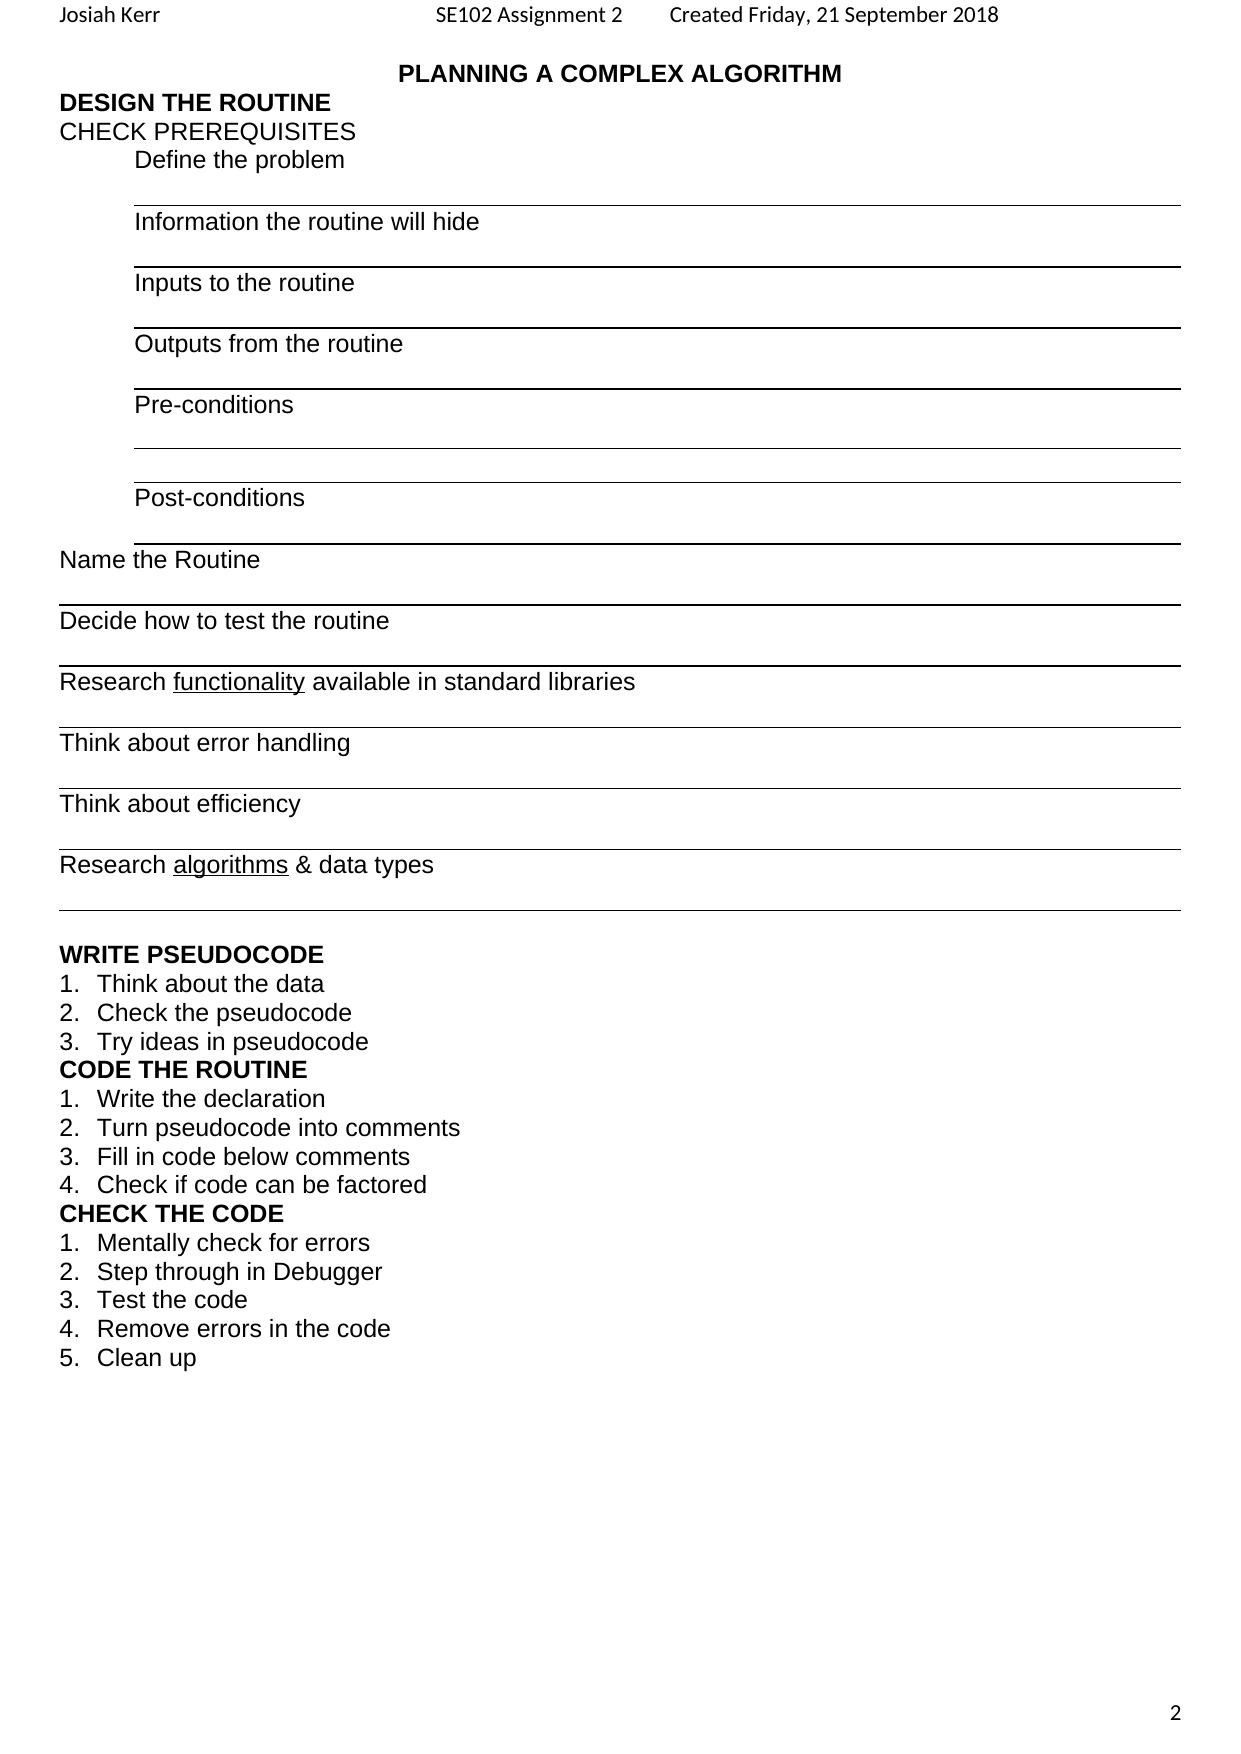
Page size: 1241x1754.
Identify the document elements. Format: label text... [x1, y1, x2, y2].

text CHECK THE CODE [59, 1199, 1181, 1228]
list Step through in Debugger [59, 1256, 1181, 1285]
text Outputs from the routine [59, 329, 1181, 357]
text Decide how to test the routine [59, 606, 1181, 634]
list Turn pseudocode into comments [59, 1113, 1181, 1141]
list Fill in code below comments [59, 1141, 1181, 1170]
text Define the problem [59, 145, 1181, 174]
text Pre-conditions [59, 390, 1181, 419]
list Check the pseudocode [59, 998, 1181, 1026]
list Mentally check for errors [59, 1228, 1181, 1256]
text Post-conditions [59, 483, 1181, 512]
list Check if code can be factored [59, 1170, 1181, 1199]
list Write the declaration [59, 1084, 1181, 1113]
text Name the Routine [59, 544, 1181, 573]
text CHECK PREREQUISITES [59, 117, 1181, 145]
list Think about the data [59, 969, 1181, 998]
text Research algorithms & data types [59, 850, 1181, 879]
text Think about error handling [59, 728, 1181, 757]
text CODE THE ROUTINE [59, 1055, 1181, 1084]
list Test the code [59, 1285, 1181, 1314]
text Research functionality available in standard libraries [59, 667, 1181, 696]
text Inputs to the routine [59, 268, 1181, 296]
text WRITE PSEUDOCODE [59, 940, 1181, 969]
list Try ideas in pseudocode [59, 1026, 1181, 1055]
text Think about efficiency [59, 789, 1181, 818]
text Information the routine will hide [59, 206, 1181, 235]
list Clean up [59, 1343, 1181, 1371]
text DESIGN THE ROUTINE [59, 88, 1181, 117]
text PLANNING A COMPLEX ALGORITHM [59, 59, 1181, 88]
list Remove errors in the code [59, 1314, 1181, 1343]
